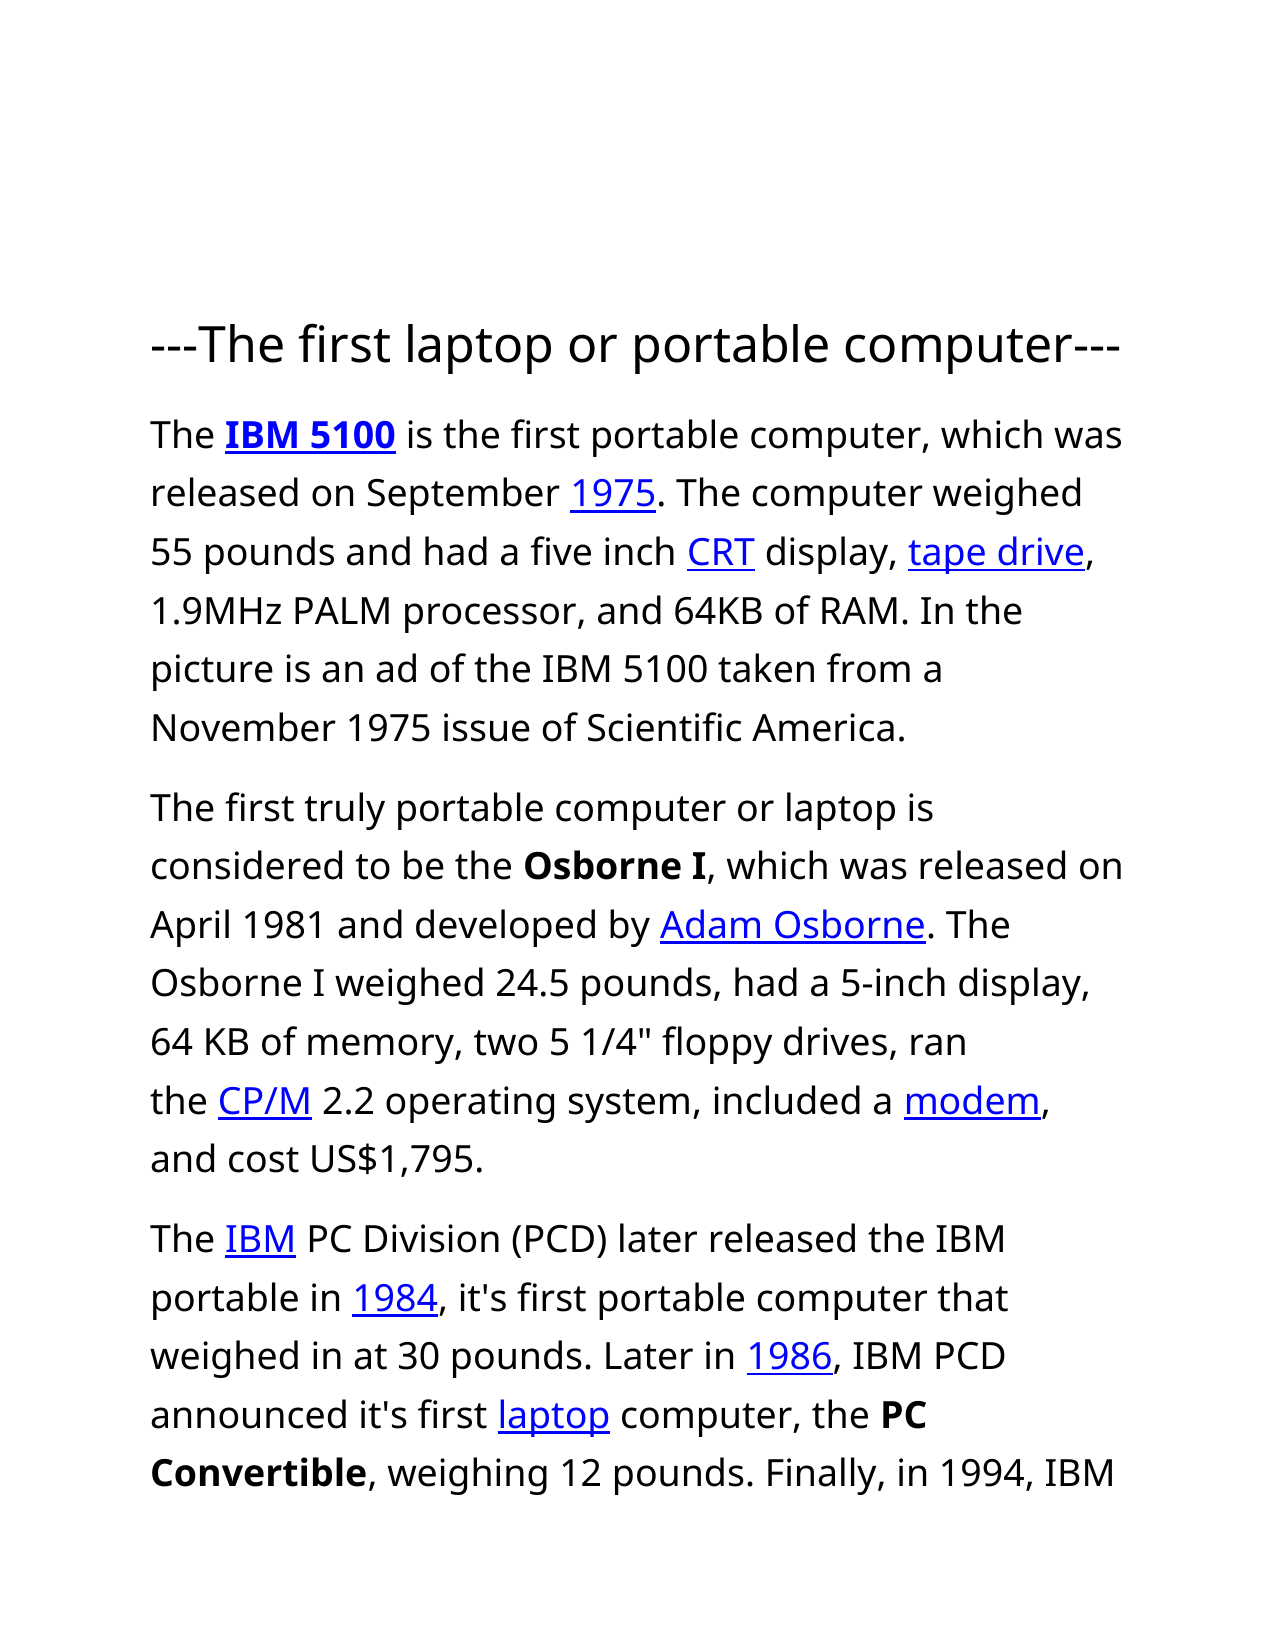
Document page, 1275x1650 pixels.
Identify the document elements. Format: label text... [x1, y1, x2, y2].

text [150, 1212, 1125, 1498]
text The IBM 5100 is the first portable computer, which was released on September 1975. The computer weighed 55 pounds and had a five inch CRT display, tape drive, 1.9MHz PALM processor, and 64KB of RAM. In the picture is an ad of the IBM 5100 taken from a November 1975 issue of Scientific America. [150, 408, 1125, 752]
text ---The first laptop or portable computer--- [150, 309, 1125, 377]
text The first truly portable computer or laptop is considered to be the Osborne I, which was released on April 1981 and developed by Adam Osborne. The Osborne I weighed 24.5 pounds, had a 5-inch display, 64 KB of memory, two 5 1/4" floppy drives, ran the CP/M 2.2 operating system, included a modem, and cost US$1,795. [150, 781, 1125, 1184]
